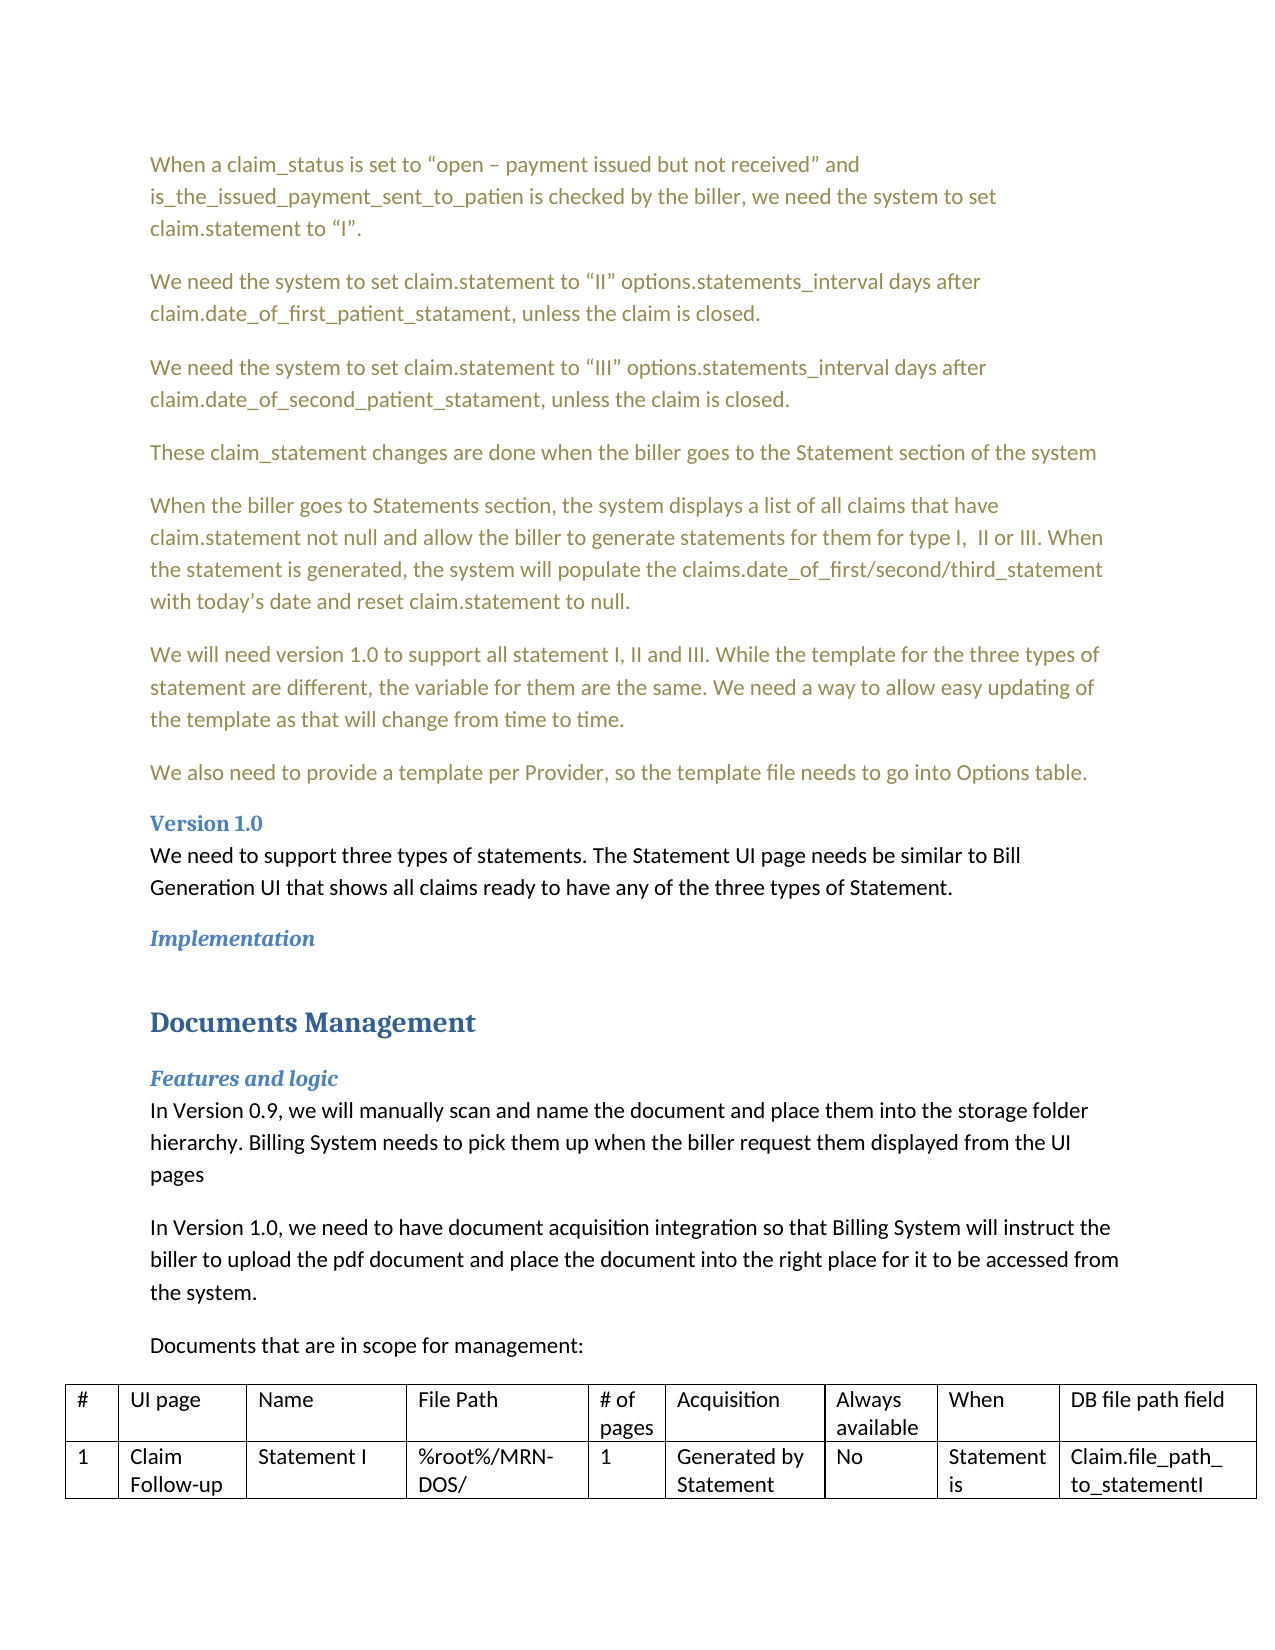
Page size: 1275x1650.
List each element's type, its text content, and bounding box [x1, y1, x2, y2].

table_header UI page [119, 1385, 246, 1441]
text We need the system to set claim.statement to “III” options.statements_interval days after claim.date_of_second_patient_statament, unless the claim is closed. [150, 353, 1125, 413]
text We need the system to set claim.statement to “II” options.statements_interval days after claim.date_of_first_patient_statament, unless the claim is closed. [150, 267, 1125, 328]
subtitle Version 1.0 [150, 811, 1125, 837]
text We also need to provide a template per Provider, so the template file needs to go into Options table. [150, 758, 1125, 786]
table_header File Path [407, 1385, 588, 1441]
table_header # of pages [589, 1385, 665, 1441]
table_cell Claim Follow-up [119, 1442, 246, 1498]
subtitle Features and logic [150, 1066, 1125, 1092]
table_cell 1 [66, 1442, 118, 1498]
table_header DB file path field [1060, 1385, 1256, 1441]
table_header Name [247, 1385, 406, 1441]
text We need to support three types of statements. The Statement UI page needs be similar to Bill Generation UI that shows all claims ready to have any of the three types of Statement. [150, 841, 1125, 901]
table_cell 1 [589, 1442, 665, 1498]
table_cell No [826, 1442, 937, 1498]
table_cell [407, 1442, 588, 1498]
subtitle Documents Management [150, 1006, 1125, 1040]
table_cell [938, 1442, 1059, 1498]
text When a claim_status is set to “open – payment issued but not received” and is_the_issued_payment_sent_to_patien is checked by the biller, we need the system to set claim.statement to “I”. [150, 150, 1125, 242]
table_header # [66, 1385, 118, 1441]
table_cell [666, 1442, 824, 1498]
text These claim_statement changes are done when the biller goes to the Statement section of the system [150, 438, 1125, 466]
table_header Acquisition [666, 1385, 824, 1441]
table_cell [1060, 1442, 1256, 1498]
text Documents that are in scope for management: [150, 1331, 1125, 1359]
text When the biller goes to Statements section, the system displays a list of all claims that have claim.statement not null and allow the biller to generate statements for them for type I, II or III. When the statement is generated, the system will populate the claims.date_of_first/second/third_statement with today’s date and reset claim.statement to null. [150, 491, 1125, 615]
subtitle Implementation [150, 926, 1125, 953]
table_header Always available [826, 1385, 937, 1441]
table_cell Statement I [247, 1442, 406, 1498]
text In Version 0.9, we will manually scan and name the document and place them into the storage folder hierarchy. Billing System needs to pick them up when the biller request them displayed from the UI pages [150, 1096, 1125, 1188]
table_header When [938, 1385, 1059, 1441]
text We will need version 1.0 to support all statement I, II and III. While the template for the three types of statement are different, the variable for them are the same. We need a way to allow easy updating of the template as that will change from time to time. [150, 640, 1125, 733]
text In Version 1.0, we need to have document acquisition integration so that Billing System will instruct the biller to upload the pdf document and place the document into the right place for it to be accessed from the system. [150, 1213, 1125, 1306]
